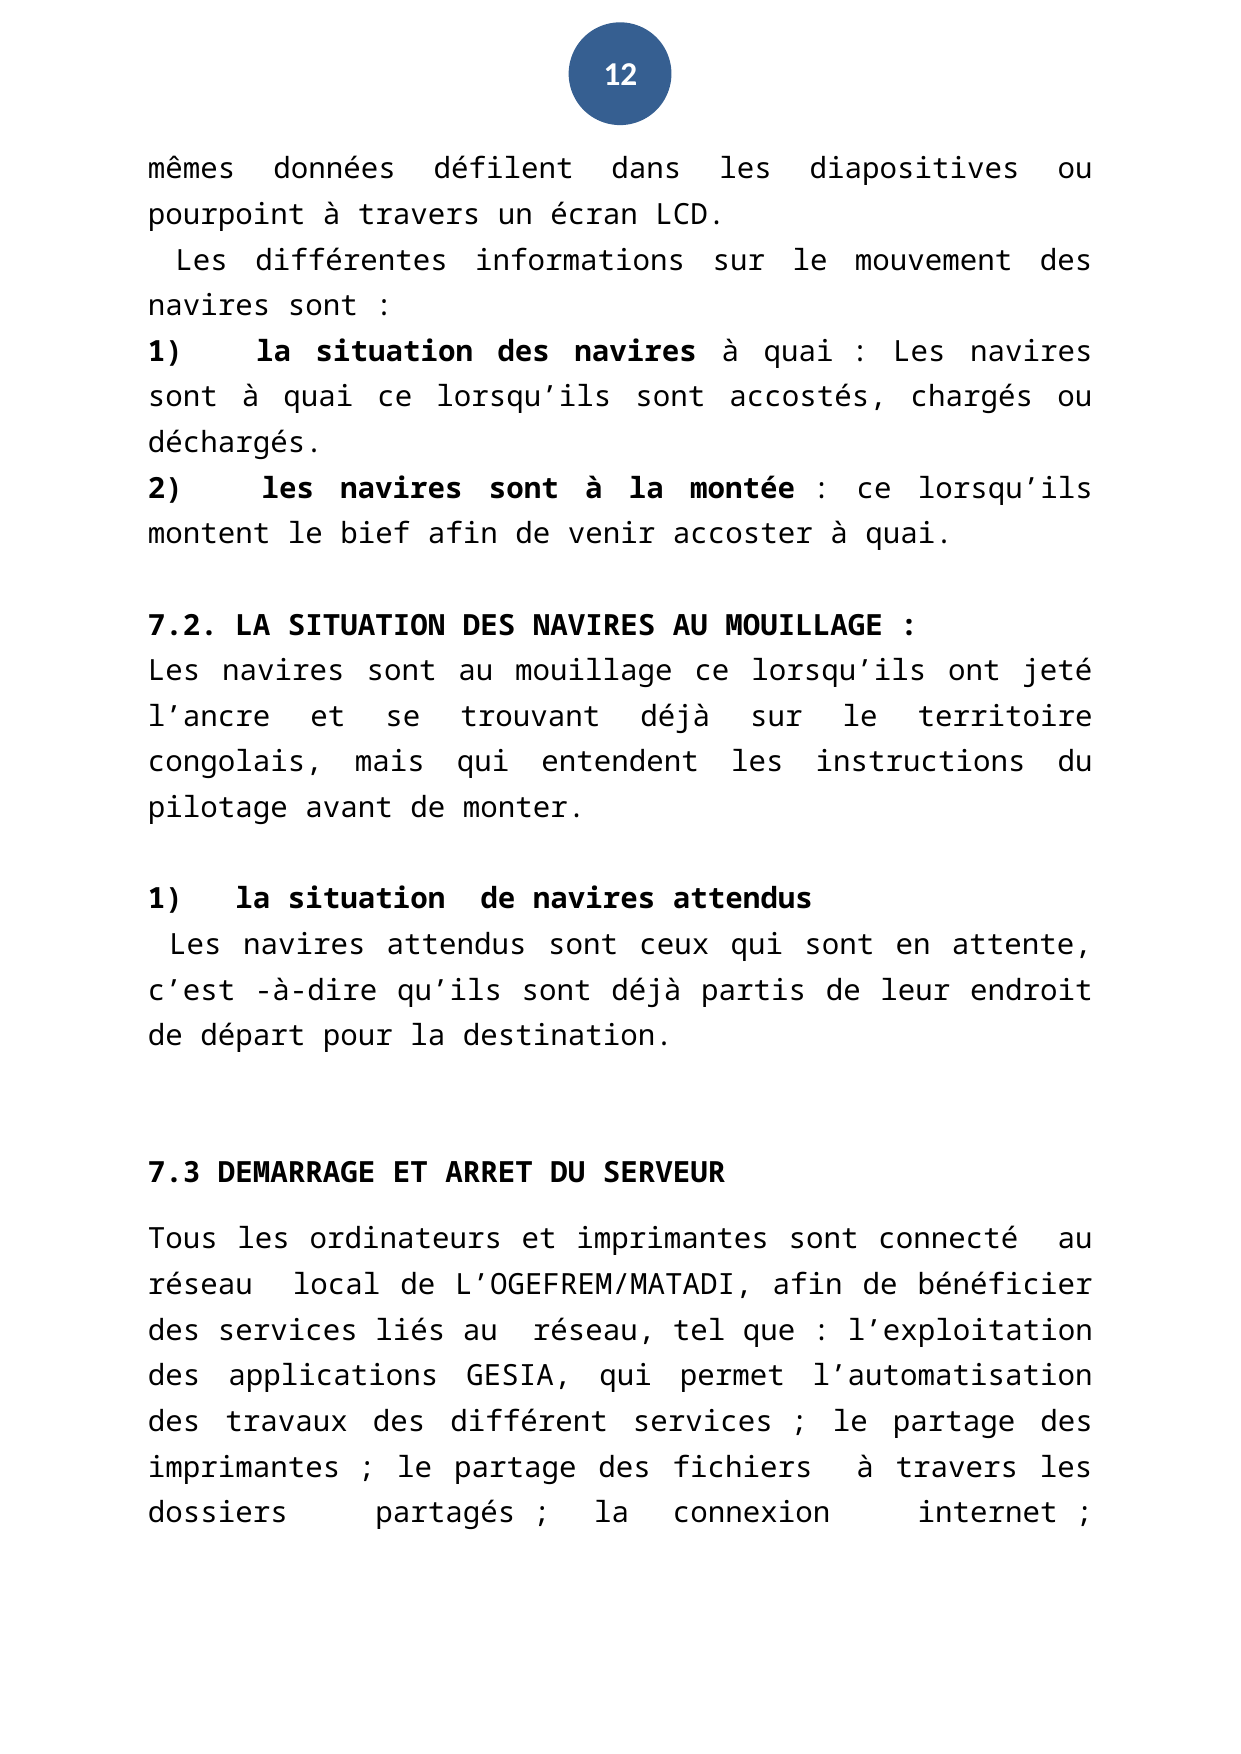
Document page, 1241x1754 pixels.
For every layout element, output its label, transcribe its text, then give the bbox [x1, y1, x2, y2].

text Les navires attendus sont ceux qui sont en attente, c’est -à-dire qu’ils sont déjà partis de leur endroit de départ pour la destination. [148, 923, 1093, 1054]
text Les différentes informations sur le mouvement des navires sont : [148, 239, 1093, 324]
text 7.2. LA SITUATION DES NAVIRES AU MOUILLAGE : [148, 604, 1093, 643]
text 7.3 DEMARRAGE ET ARRET DU SERVEUR [148, 1151, 1093, 1191]
text 1) la situation de navires attendus [148, 878, 1093, 917]
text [148, 1218, 1093, 1531]
text 1) la situation des navires à quai : Les navires sont à quai ce lorsqu’ils sont accostés, chargés ou déchargés. [148, 330, 1093, 461]
text 2) les navires sont à la montée : ce lorsqu’ils montent le bief afin de venir accoster à quai. [148, 467, 1093, 552]
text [148, 148, 1093, 233]
text Les navires sont au mouillage ce lorsqu’ils ont jeté l’ancre et se trouvant déjà sur le territoire congolais, mais qui entendent les instructions du pilotage avant de monter. [148, 649, 1093, 826]
